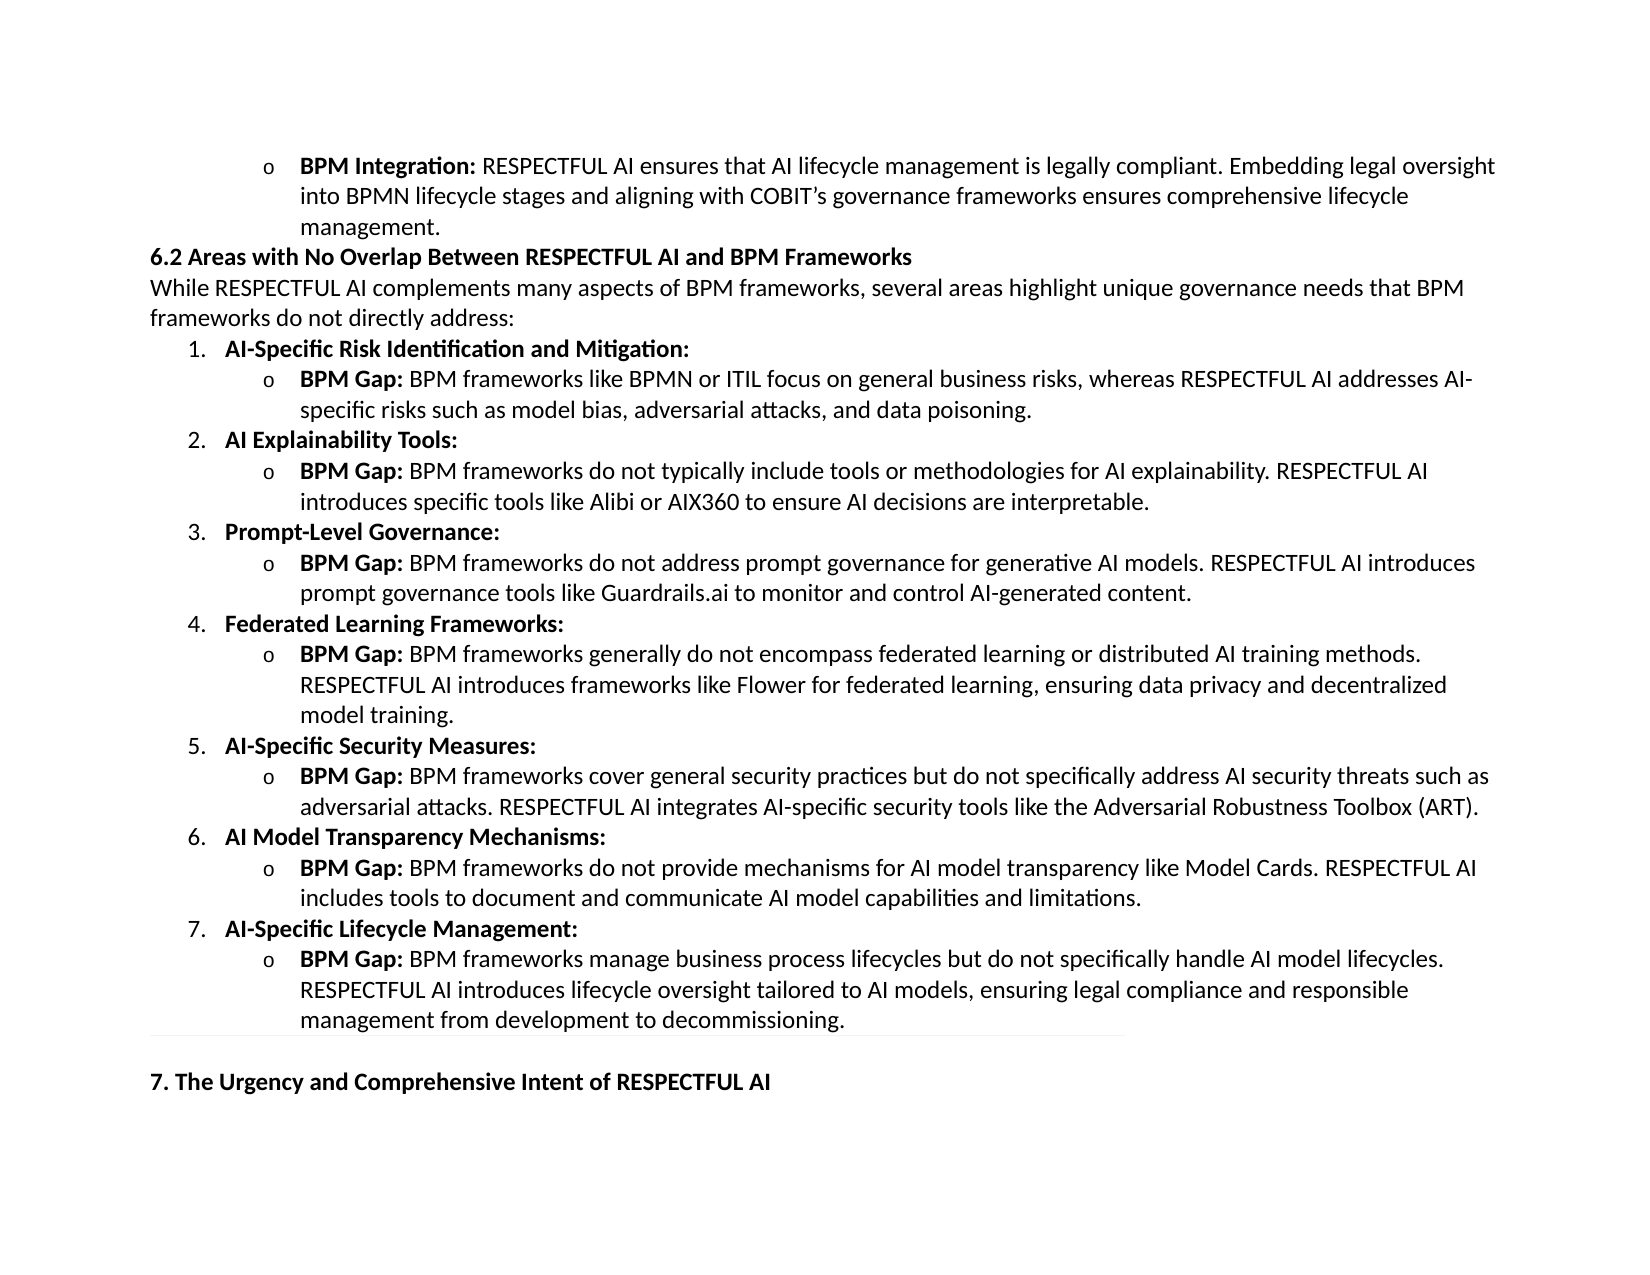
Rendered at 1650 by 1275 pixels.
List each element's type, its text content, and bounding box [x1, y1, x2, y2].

list AI Model Transparency Mechanisms: [187, 821, 1500, 852]
text 7. The Urgency and Comprehensive Intent of RESPECTFUL AI [150, 1066, 1500, 1096]
list AI-Specific Lifecycle Management: [187, 913, 1500, 943]
list Federated Learning Frameworks: [187, 608, 1500, 638]
list BPM Gap: BPM frameworks do not provide mechanisms for AI model transparency like Model Cards. RESPECTFUL AI includes tools to document and communicate AI model capabilities and limitations. [262, 852, 1500, 913]
list AI Explainability Tools: [187, 425, 1500, 455]
list BPM Integration: RESPECTFUL AI ensures that AI lifecycle management is legally compliant. Embedding legal oversight into BPMN lifecycle stages and aligning with COBIT’s governance frameworks ensures comprehensive lifecycle management. [262, 150, 1500, 242]
text While RESPECTFUL AI complements many aspects of BPM frameworks, several areas highlight unique governance needs that BPM frameworks do not directly address: [150, 272, 1500, 333]
list BPM Gap: BPM frameworks do not typically include tools or methodologies for AI explainability. RESPECTFUL AI introduces specific tools like Alibi or AIX360 to ensure AI decisions are interpretable. [262, 455, 1500, 516]
list BPM Gap: BPM frameworks manage business process lifecycles but do not specifically handle AI model lifecycles. RESPECTFUL AI introduces lifecycle oversight tailored to AI models, ensuring legal compliance and responsible management from development to decommissioning. [262, 943, 1500, 1035]
list BPM Gap: BPM frameworks do not address prompt governance for generative AI models. RESPECTFUL AI introduces prompt governance tools like Guardrails.ai to monitor and control AI-generated content. [262, 547, 1500, 608]
list BPM Gap: BPM frameworks like BPMN or ITIL focus on general business risks, whereas RESPECTFUL AI addresses AI-specific risks such as model bias, adversarial attacks, and data poisoning. [262, 364, 1500, 425]
list Prompt-Level Governance: [187, 516, 1500, 547]
list BPM Gap: BPM frameworks generally do not encompass federated learning or distributed AI training methods. RESPECTFUL AI introduces frameworks like Flower for federated learning, ensuring data privacy and decentralized model training. [262, 638, 1500, 730]
list AI-Specific Risk Identification and Mitigation: [187, 333, 1500, 364]
list BPM Gap: BPM frameworks cover general security practices but do not specifically address AI security threats such as adversarial attacks. RESPECTFUL AI integrates AI-specific security tools like the Adversarial Robustness Toolbox (ART). [262, 760, 1500, 821]
list AI-Specific Security Measures: [187, 730, 1500, 760]
text 6.2 Areas with No Overlap Between RESPECTFUL AI and BPM Frameworks [150, 242, 1500, 272]
